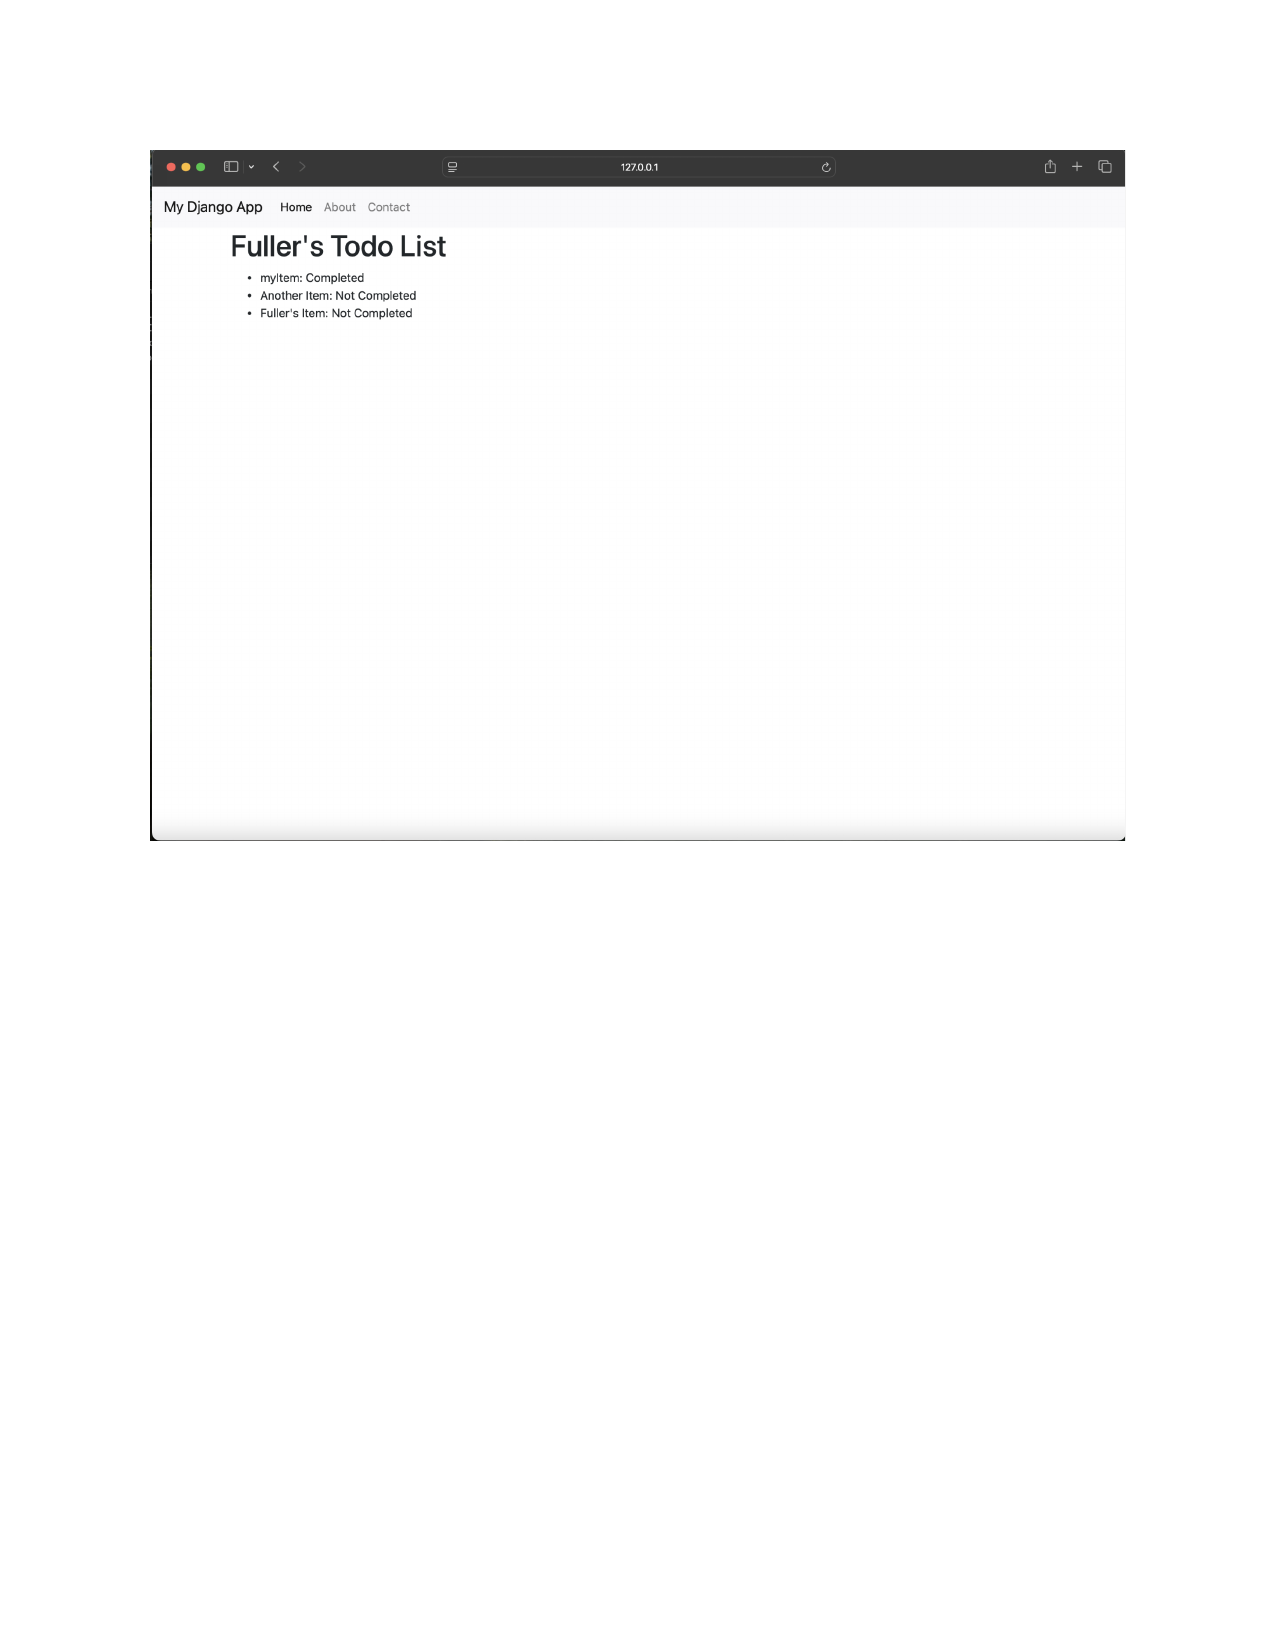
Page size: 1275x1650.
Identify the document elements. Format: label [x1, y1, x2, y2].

picture [150, 150, 1125, 841]
